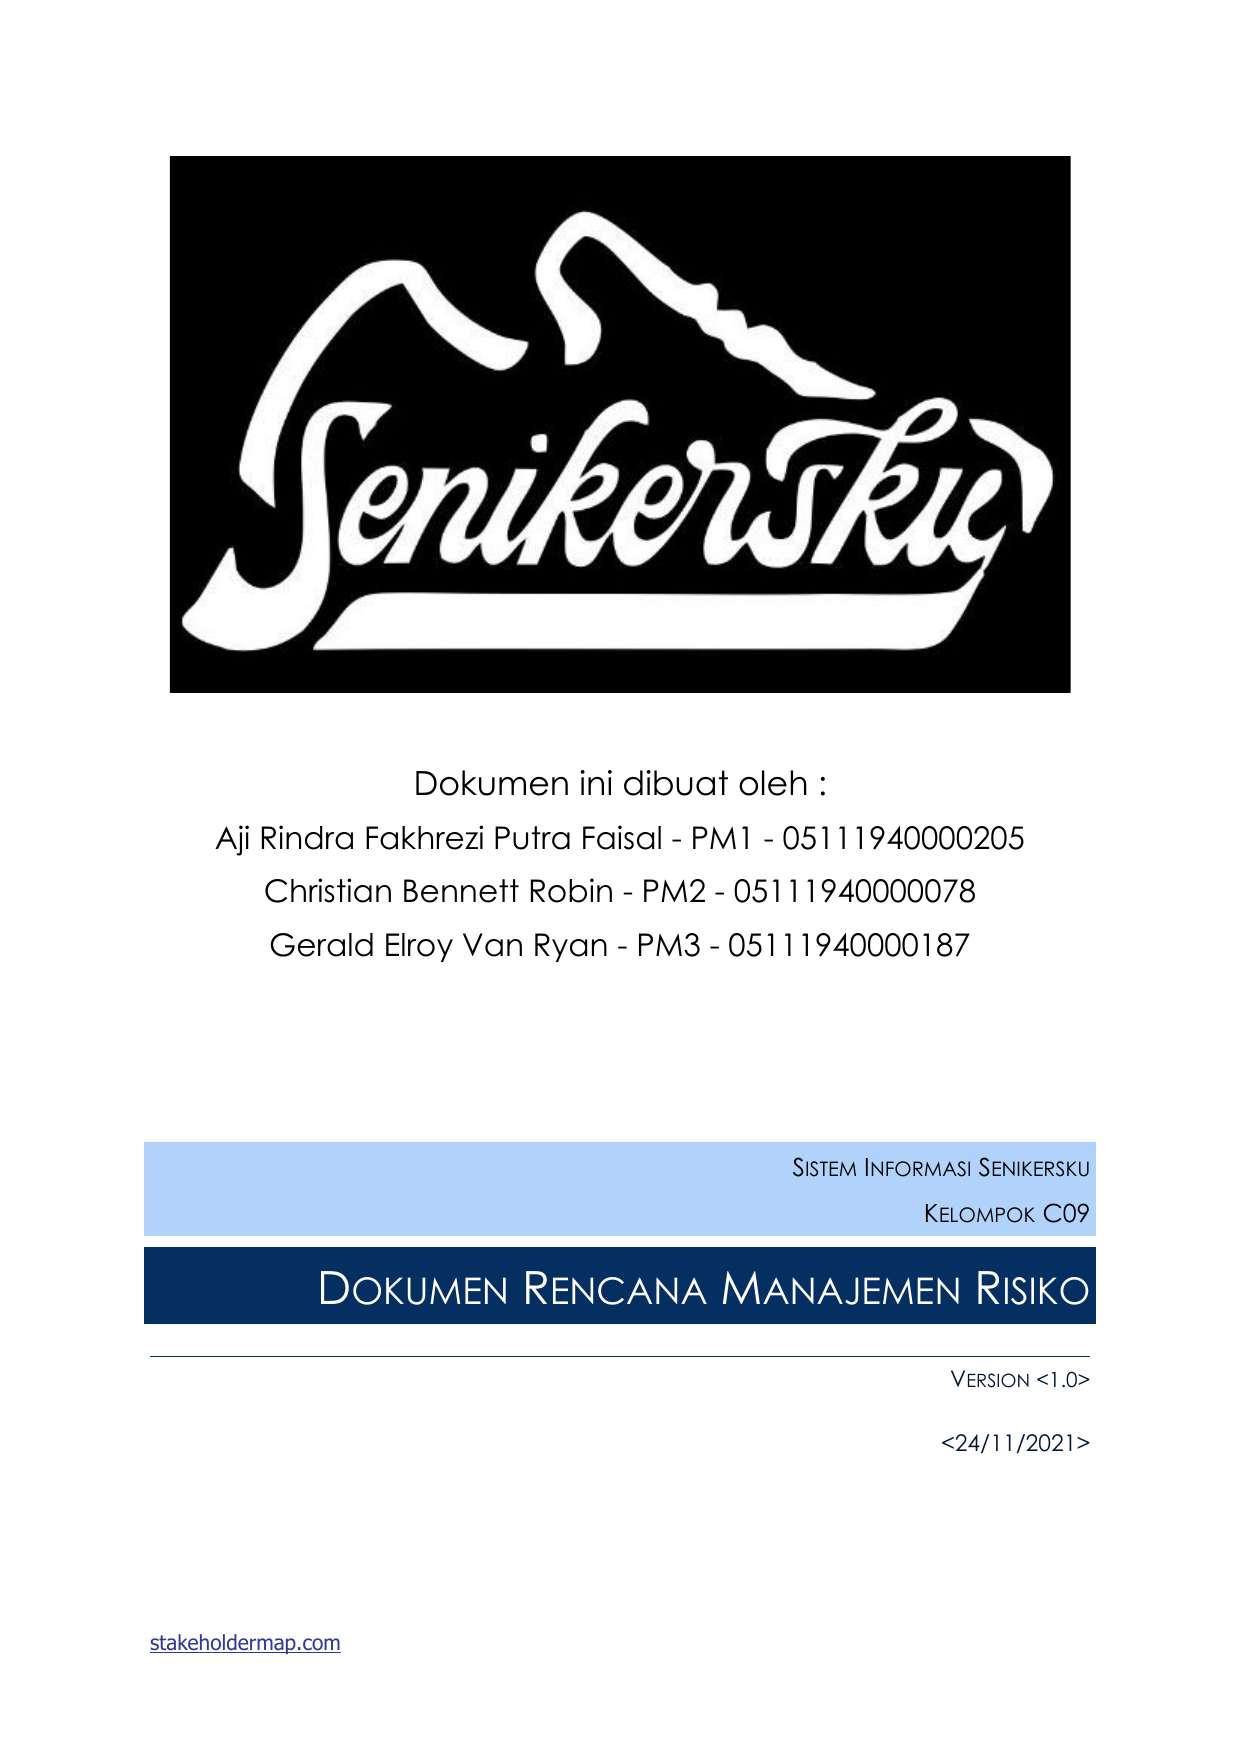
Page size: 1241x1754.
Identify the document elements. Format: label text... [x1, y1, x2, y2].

picture [169, 156, 1071, 693]
text Aji Rindra Fakhrezi Putra Faisal - PM1 - 05111940000205 [150, 814, 1090, 859]
subtitle Sistem Informasi Senikersku [150, 1148, 1090, 1184]
text Christian Bennett Robin - PM2 - 05111940000078 [150, 868, 1090, 912]
subtitle <24/11/2021> [150, 1420, 1090, 1458]
text Gerald Elroy Van Ryan - PM3 - 05111940000187 [150, 921, 1090, 966]
text Dokumen ini dibuat oleh : [150, 758, 1090, 805]
subtitle Dokumen Rencana Manajemen Risiko [150, 1253, 1090, 1318]
subtitle Kelompok C09 [150, 1188, 1090, 1230]
subtitle Version <1.0> [150, 1357, 1090, 1394]
